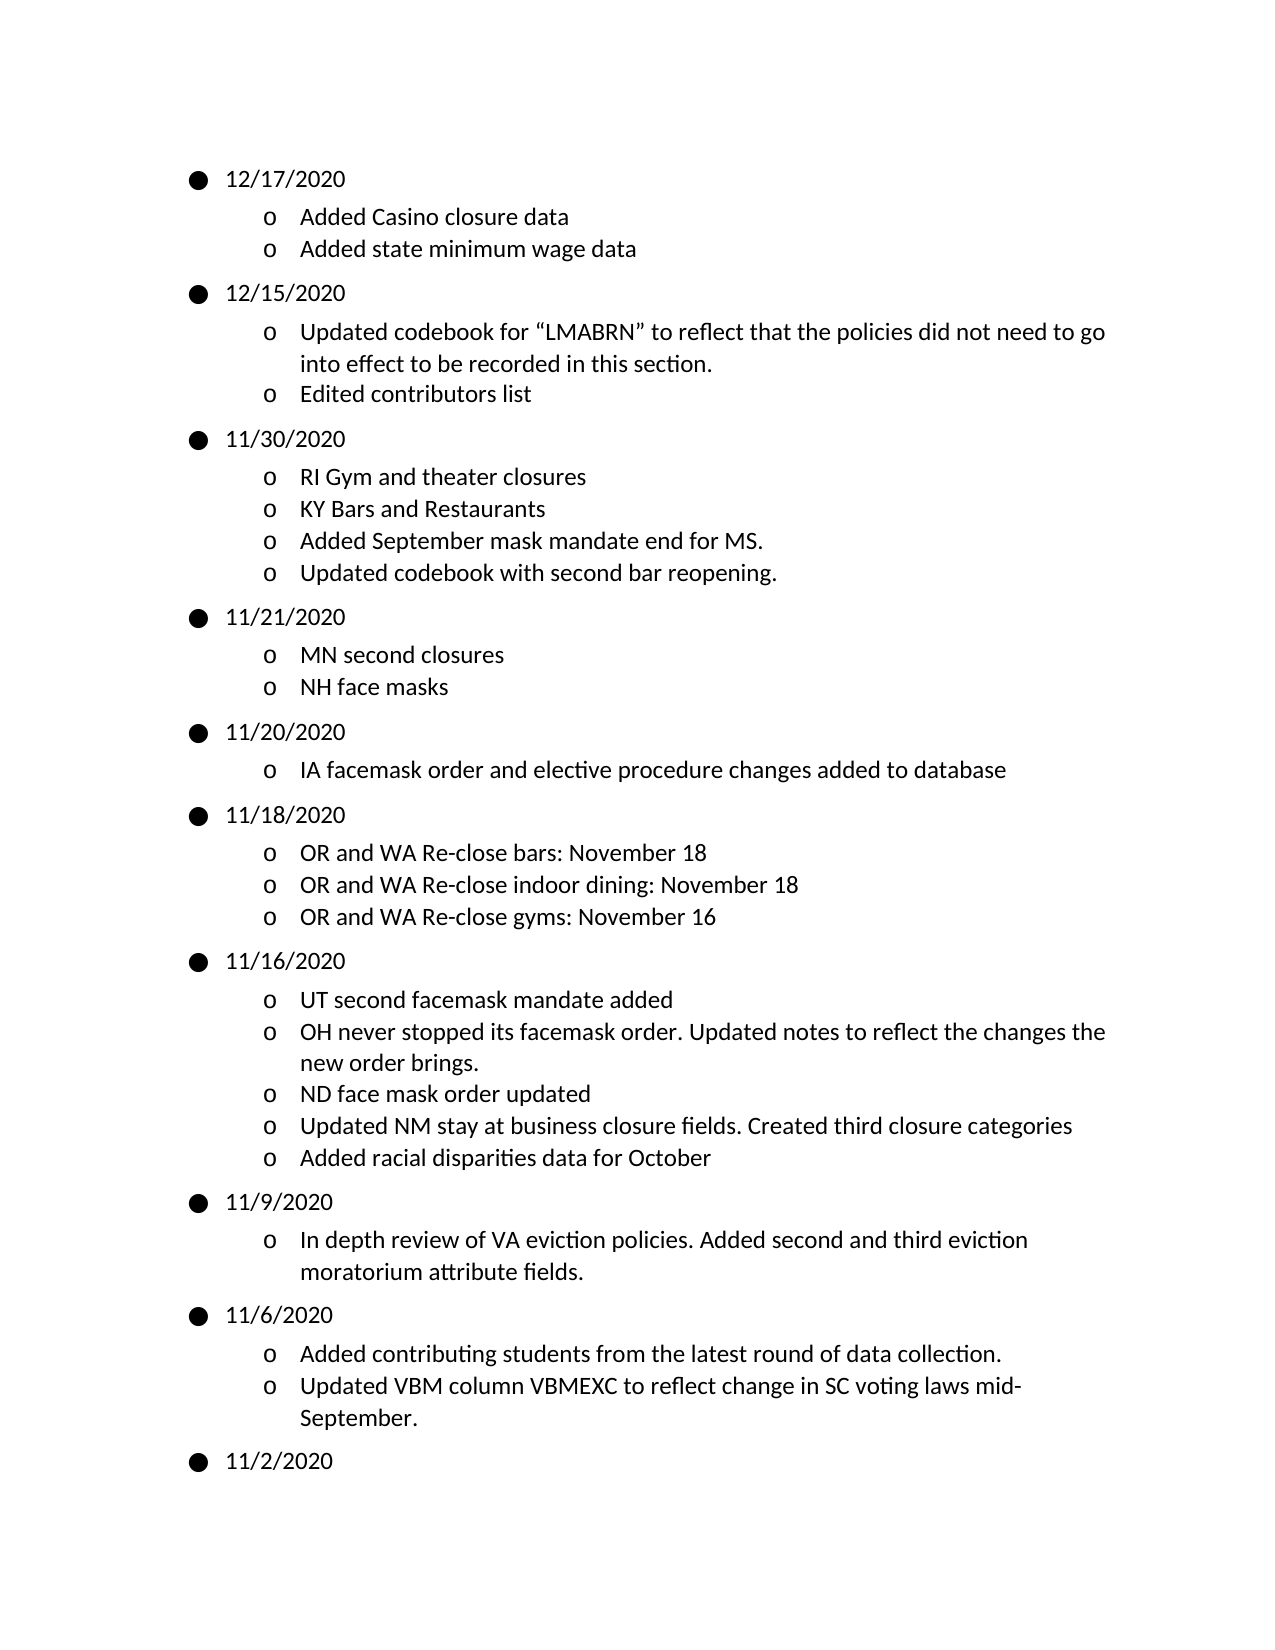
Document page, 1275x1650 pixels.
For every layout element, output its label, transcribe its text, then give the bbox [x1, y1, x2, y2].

list OR and WA Re-close indoor dining: November 18 [262, 869, 1125, 901]
list 11/30/2020 [187, 410, 1125, 461]
list Added state minimum wage data [262, 233, 1125, 265]
list IA facemask order and elective procedure changes added to database [262, 754, 1125, 786]
list Added racial disparities data for October [262, 1142, 1125, 1173]
list Updated codebook for “LMABRN” to reflect that the policies did not need to go into effect to be recorded in this section. [262, 316, 1125, 378]
list 11/21/2020 [187, 588, 1125, 640]
list MN second closures [262, 640, 1125, 671]
list 11/9/2020 [187, 1173, 1125, 1225]
list KY Bars and Restaurants [262, 493, 1125, 525]
list Updated VBM column VBMEXC to reflect change in SC voting laws mid-September. [262, 1370, 1125, 1432]
list Edited contributors list [262, 378, 1125, 410]
list Updated NM stay at business closure fields. Created third closure categories [262, 1110, 1125, 1142]
list ND face mask order updated [262, 1078, 1125, 1110]
list UT second facemask mandate added [262, 984, 1125, 1016]
list OR and WA Re-close bars: November 18 [262, 837, 1125, 869]
list In depth review of VA eviction policies. Added second and third eviction moratorium attribute fields. [262, 1225, 1125, 1287]
list 12/15/2020 [187, 265, 1125, 316]
list Added September mask mandate end for MS. [262, 525, 1125, 557]
list Added Casino closure data [262, 201, 1125, 233]
list 11/2/2020 [187, 1432, 1125, 1483]
list Added contributing students from the latest round of data collection. [262, 1338, 1125, 1370]
list 11/20/2020 [187, 703, 1125, 754]
list OH never stopped its facemask order. Updated notes to reflect the changes the new order brings. [262, 1016, 1125, 1078]
list 11/18/2020 [187, 786, 1125, 837]
list NH face masks [262, 671, 1125, 703]
list RI Gym and theater closures [262, 461, 1125, 493]
list Updated codebook with second bar reopening. [262, 557, 1125, 588]
list 11/16/2020 [187, 933, 1125, 984]
list 12/17/2020 [187, 150, 1125, 201]
list 11/6/2020 [187, 1287, 1125, 1338]
list OR and WA Re-close gyms: November 16 [262, 901, 1125, 933]
